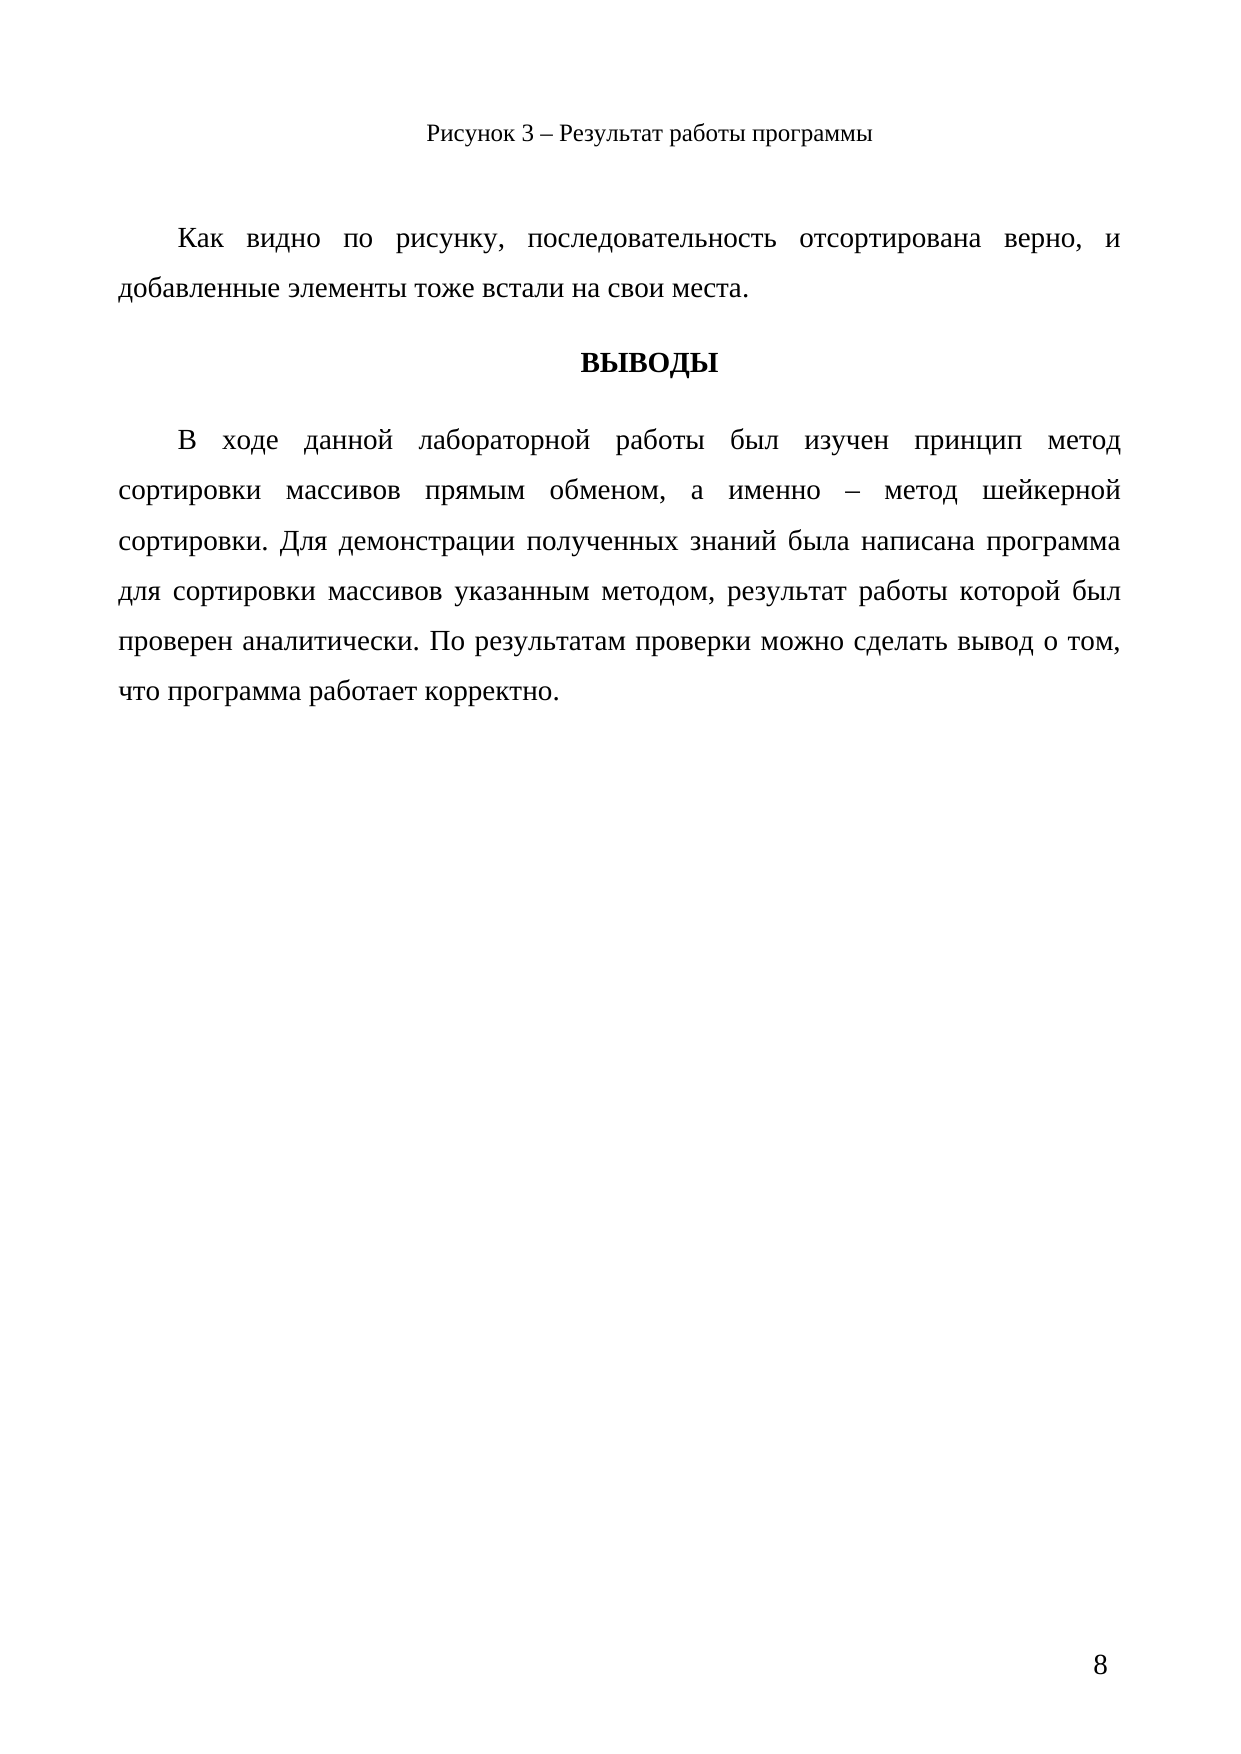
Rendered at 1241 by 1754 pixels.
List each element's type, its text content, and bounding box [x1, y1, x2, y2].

text Как видно по рисунку, последовательность отсортирована верно, и добавленные элементы тоже встали на свои места. [118, 220, 1122, 304]
text В ходе данной лабораторной работы был изучен принцип метод сортировки массивов прямым обменом, а именно – метод шейкерной сортировки. Для демонстрации полученных знаний была написана программа для сортировки массивов указанным методом, результат работы которой был проверен аналитически. По результатам проверки можно сделать вывод о том, что программа работает корректно. [118, 422, 1122, 707]
subtitle ВЫВОДЫ [118, 346, 1122, 379]
text Рисунок 3 – Результат работы программы [118, 118, 1122, 147]
